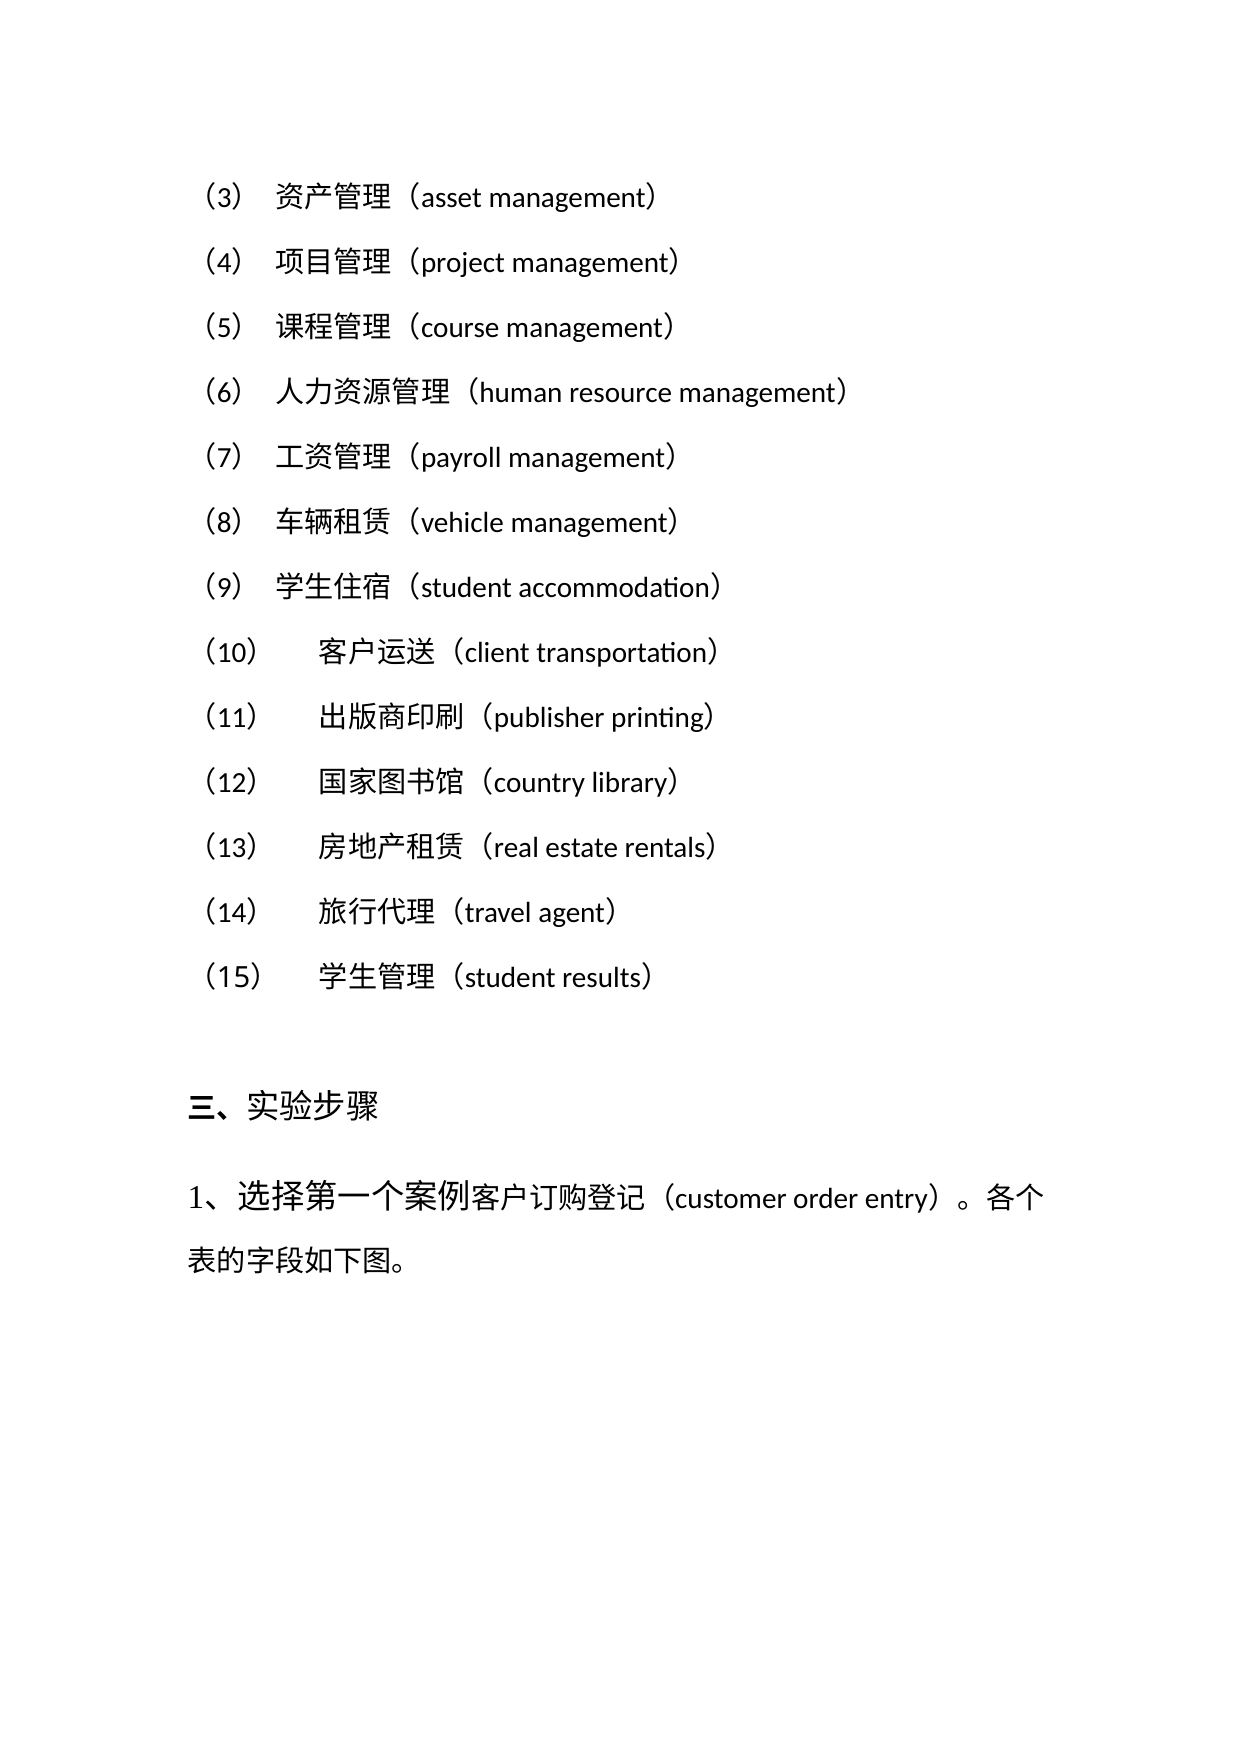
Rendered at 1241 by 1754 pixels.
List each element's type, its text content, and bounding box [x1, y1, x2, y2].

list 工资管理（payroll management） [187, 422, 1053, 487]
subtitle 实验步骤 [187, 1072, 1053, 1137]
list 客户运送（client transportation） [187, 617, 1053, 682]
list 出版商印刷（publisher printing） [187, 682, 1053, 747]
list 旅行代理（travel agent） [187, 877, 1053, 942]
list 学生住宿（student accommodation） [187, 552, 1053, 617]
list 资产管理（asset management） [187, 162, 1053, 227]
list 国家图书馆（country library） [187, 747, 1053, 812]
list 项目管理（project management） [187, 227, 1053, 292]
list 学生管理（student results） [187, 942, 1053, 1007]
list 1、选择第一个案例客户订购登记（customer order entry）。各个表的字段如下图。 [187, 1161, 1053, 1291]
list 房地产租赁（real estate rentals） [187, 812, 1053, 877]
list 车辆租赁（vehicle management） [187, 487, 1053, 552]
list 人力资源管理（human resource management） [187, 357, 1053, 422]
list 课程管理（course management） [187, 292, 1053, 357]
